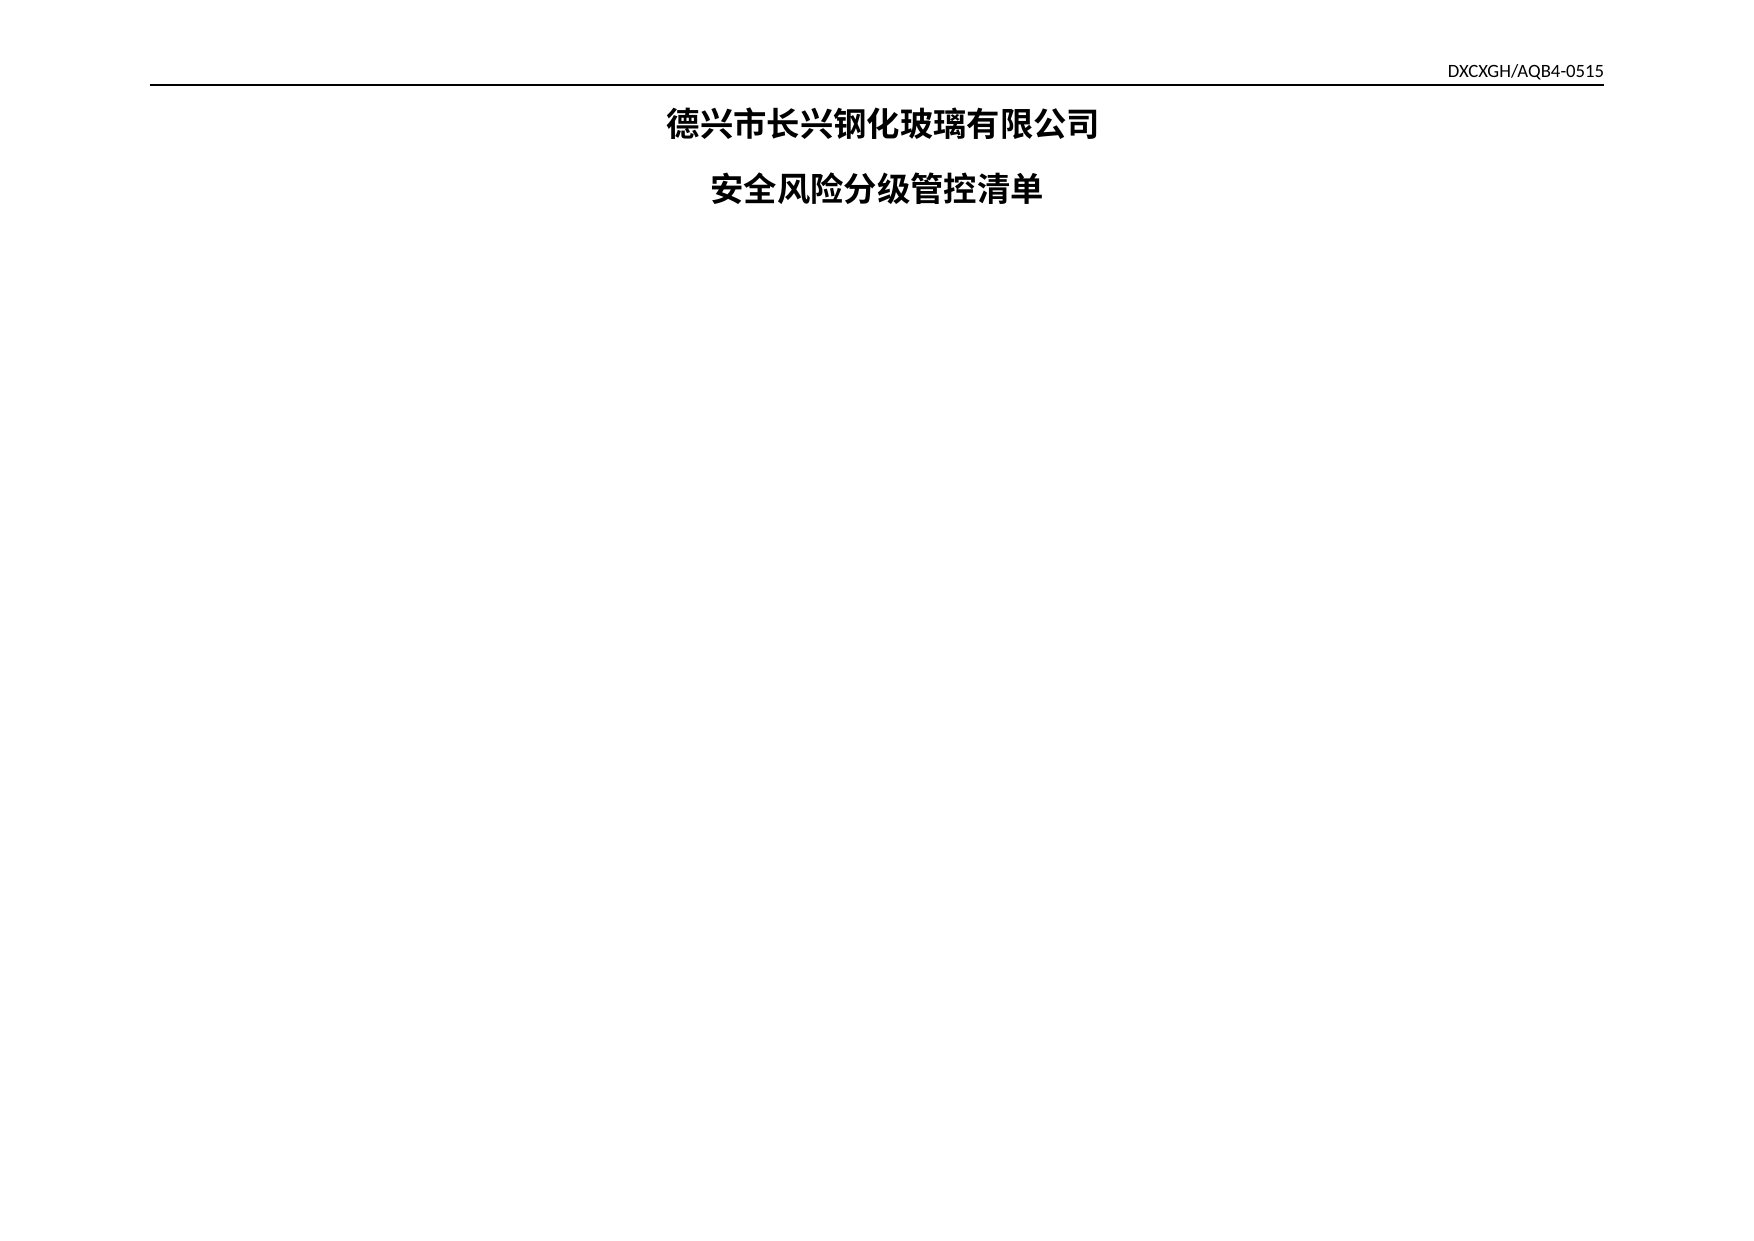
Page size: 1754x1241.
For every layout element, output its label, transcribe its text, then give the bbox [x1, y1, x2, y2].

text 安全风险分级管控清单 [150, 155, 1604, 220]
text 德兴市长兴钢化玻璃有限公司 [150, 90, 1604, 155]
